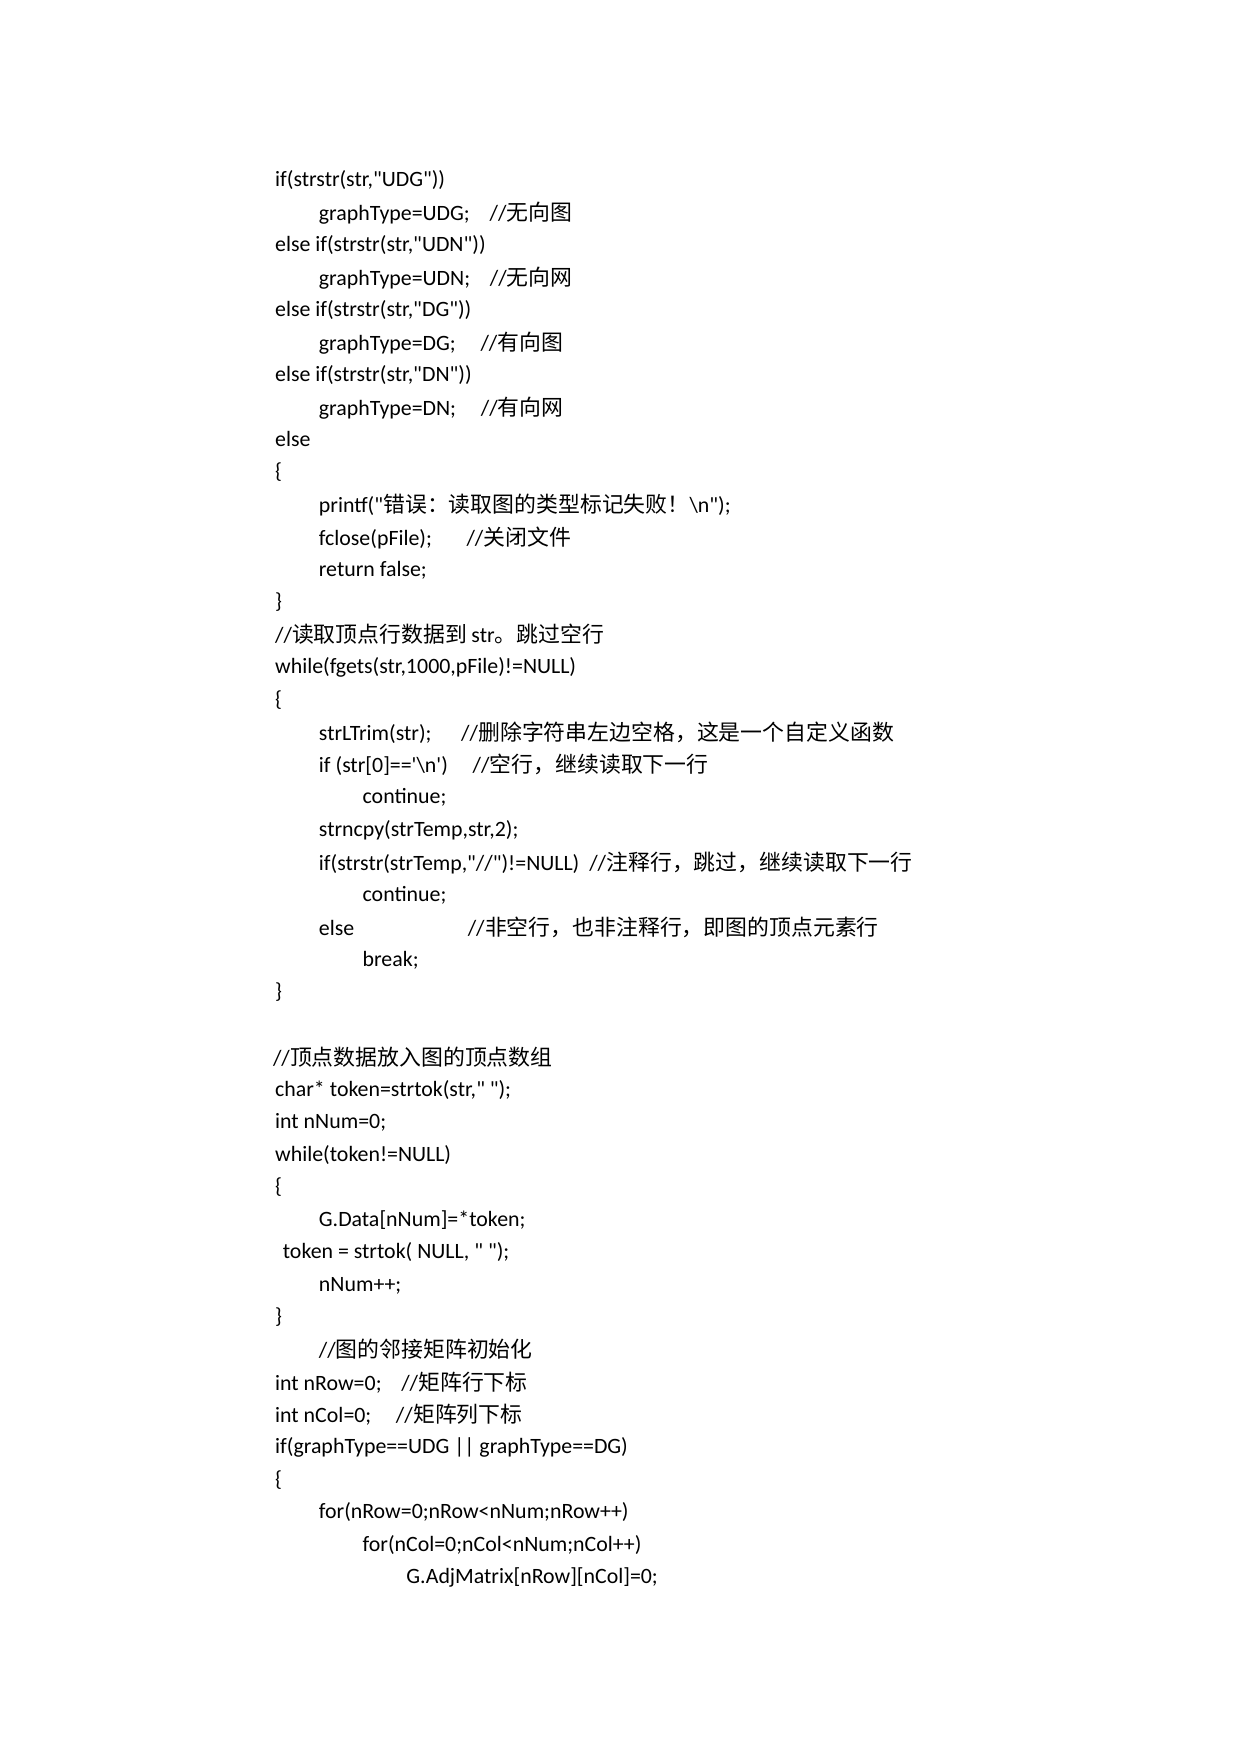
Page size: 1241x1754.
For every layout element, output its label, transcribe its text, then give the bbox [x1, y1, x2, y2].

text if(strstr(str,"UDG")) [209, 162, 1053, 194]
text if(strstr(strTemp,"//")!=NULL) //注释行，跳过，继续读取下一行 [209, 844, 1053, 877]
text int nNum=0; [209, 1104, 1053, 1137]
text char* token=strtok(str," "); [209, 1072, 1053, 1104]
text { [209, 1169, 1053, 1202]
text else if(strstr(str,"DG")) [209, 292, 1053, 324]
text } [209, 974, 1053, 1007]
text while(token!=NULL) [209, 1137, 1053, 1169]
text { [209, 454, 1053, 487]
text //顶点数据放入图的顶点数组 [209, 1039, 1053, 1072]
text G.Data[nNum]=*token; [209, 1202, 1053, 1234]
text int nRow=0; //矩阵行下标 [209, 1364, 1053, 1397]
text //图的邻接矩阵初始化 [231, 1332, 1053, 1364]
text graphType=UDG; //无向图 [209, 194, 1053, 227]
text else [209, 422, 1053, 454]
text else if(strstr(str,"DN")) [209, 357, 1053, 389]
text return false; [209, 552, 1053, 584]
text { [209, 1462, 1053, 1494]
text { [209, 682, 1053, 714]
text if (str[0]=='\n') //空行，继续读取下一行 [209, 747, 1053, 779]
text continue; [209, 779, 1053, 812]
text graphType=DN; //有向网 [209, 389, 1053, 422]
text //读取顶点行数据到str。跳过空行 [209, 617, 1053, 649]
text token = strtok( NULL, " "); [209, 1234, 1053, 1267]
text continue; [209, 877, 1053, 909]
text } [209, 1299, 1053, 1332]
text fclose(pFile); //关闭文件 [209, 519, 1053, 552]
text else //非空行，也非注释行，即图的顶点元素行 [209, 909, 1053, 942]
text for(nRow=0;nRow<nNum;nRow++) [209, 1494, 1053, 1527]
text if(graphType==UDG || graphType==DG) [209, 1429, 1053, 1462]
text graphType=DG; //有向图 [209, 324, 1053, 357]
text while(fgets(str,1000,pFile)!=NULL) [209, 649, 1053, 682]
text graphType=UDN; //无向网 [209, 259, 1053, 292]
text break; [209, 942, 1053, 974]
text else if(strstr(str,"UDN")) [209, 227, 1053, 259]
text strncpy(strTemp,str,2); [209, 812, 1053, 844]
text for(nCol=0;nCol<nNum;nCol++) [209, 1527, 1053, 1559]
text strLTrim(str); //删除字符串左边空格，这是一个自定义函数 [209, 714, 1053, 747]
text nNum++; [209, 1267, 1053, 1299]
text G.AdjMatrix[nRow][nCol]=0; [209, 1559, 1053, 1592]
text int nCol=0; //矩阵列下标 [209, 1397, 1053, 1429]
text printf("错误：读取图的类型标记失败！\n"); [209, 487, 1053, 519]
text } [209, 584, 1053, 617]
